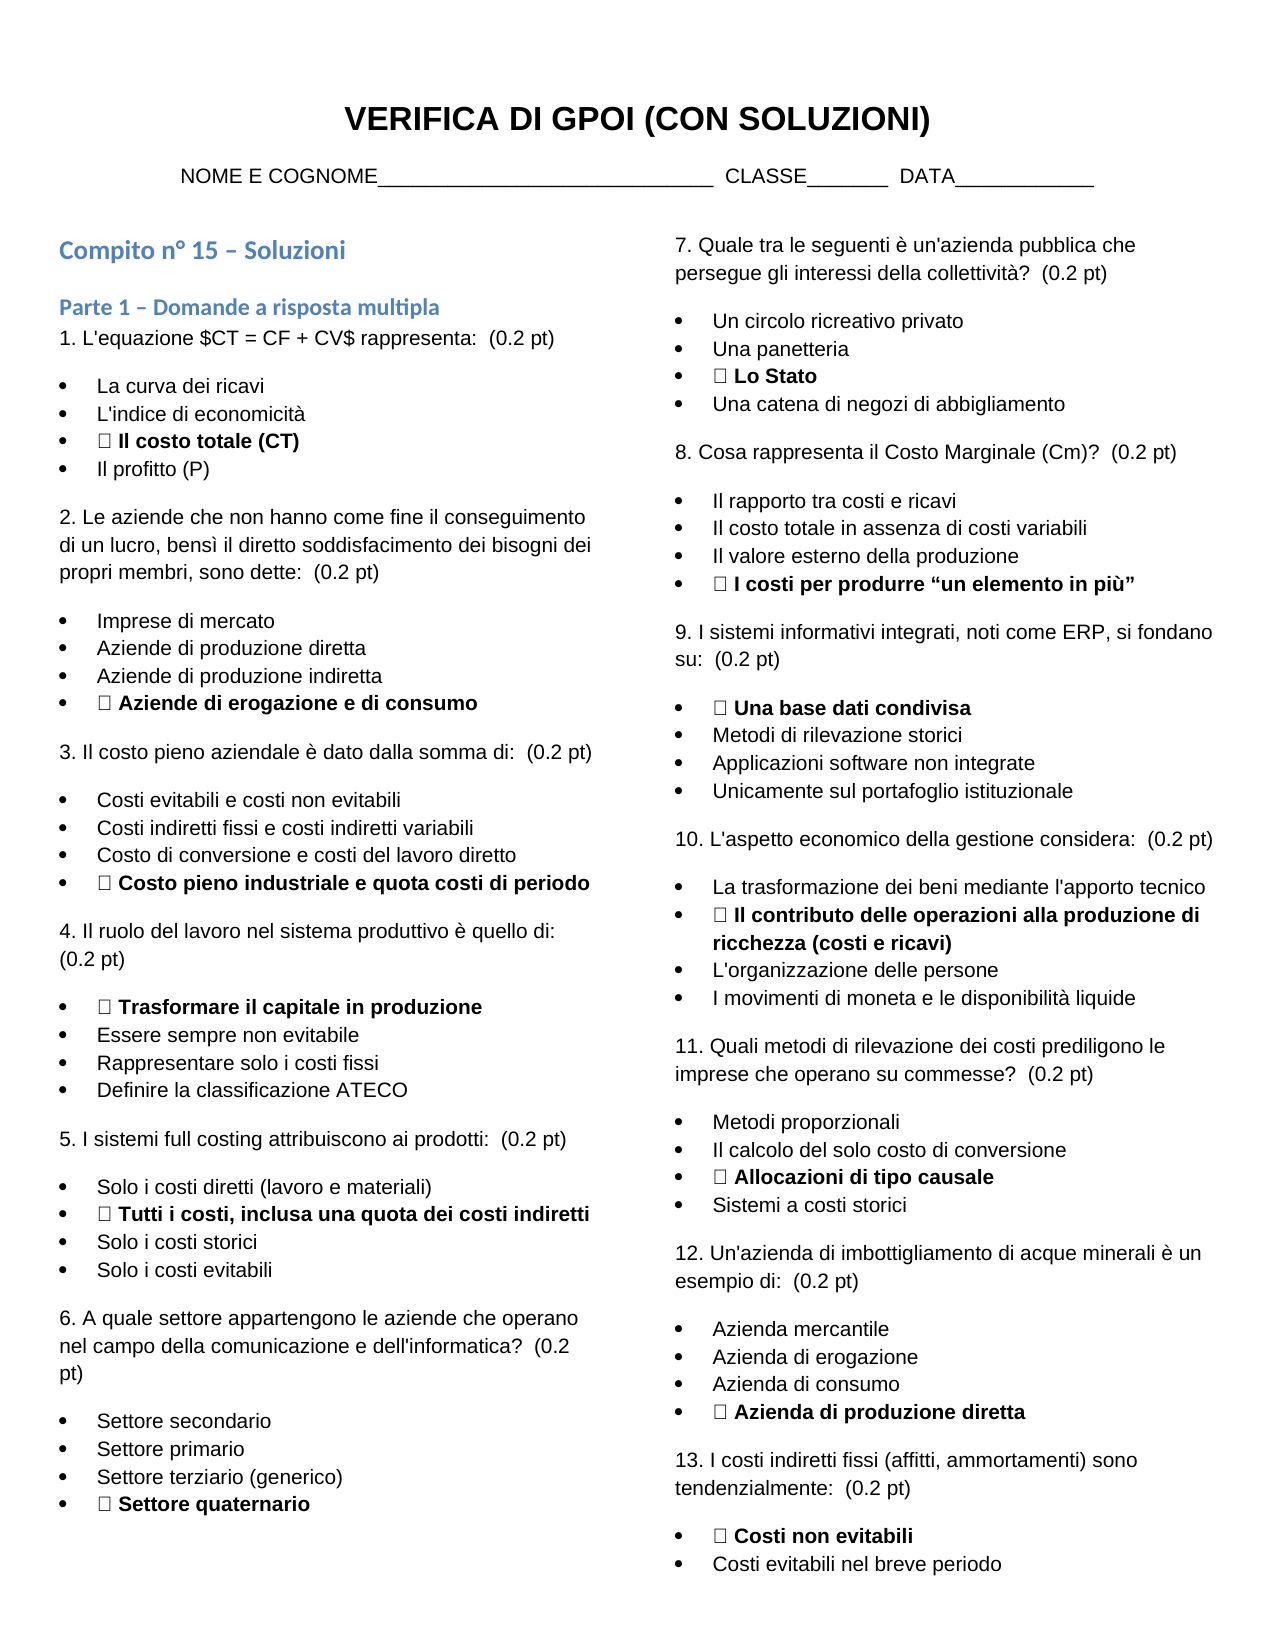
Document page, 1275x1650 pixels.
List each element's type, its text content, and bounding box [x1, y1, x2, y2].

list ✅ Il costo totale (CT) [59, 429, 600, 453]
text 2. Le aziende che non hanno come fine il conseguimento di un lucro, bensì il diretto soddisfacimento dei bisogni dei propri membri, sono dette: (0.2 pt) [59, 505, 600, 584]
text 8. Cosa rappresenta il Costo Marginale (Cm)? (0.2 pt) [675, 440, 1216, 464]
list Azienda di erogazione [675, 1344, 1216, 1368]
list Costi evitabili nel breve periodo [675, 1552, 1216, 1576]
list I movimenti di moneta e le disponibilità liquide [675, 986, 1216, 1009]
text 9. I sistemi informativi integrati, noti come ERP, si fondano su: (0.2 pt) [675, 620, 1216, 671]
text 11. Quali metodi di rilevazione dei costi prediligono le imprese che operano su commesse? (0.2 pt) [675, 1034, 1216, 1085]
subtitle Compito n° 15 – Soluzioni [59, 233, 600, 266]
list ✅ Aziende di erogazione e di consumo [59, 691, 600, 715]
list Il rapporto tra costi e ricavi [675, 488, 1216, 513]
list La curva dei ricavi [59, 374, 600, 398]
list Una panetteria [675, 337, 1216, 361]
list Settore primario [59, 1437, 600, 1461]
text 1. L'equazione $CT = CF + CV$ rappresenta: (0.2 pt) [59, 326, 600, 349]
list ✅ Settore quaternario [59, 1492, 600, 1516]
list Solo i costi evitabili [59, 1257, 600, 1282]
list Solo i costi diretti (lavoro e materiali) [59, 1175, 600, 1199]
text 5. I sistemi full costing attribuiscono ai prodotti: (0.2 pt) [59, 1126, 600, 1150]
list ✅ Costo pieno industriale e quota costi di periodo [59, 871, 600, 895]
list Rappresentare solo i costi fissi [59, 1050, 600, 1074]
list ✅ Azienda di produzione diretta [675, 1400, 1216, 1424]
list ✅ Costi non evitabili [675, 1524, 1216, 1548]
text 7. Quale tra le seguenti è un'azienda pubblica che persegue gli interessi della collettività? (0.2 pt) [675, 233, 1216, 284]
list Il calcolo del solo costo di conversione [675, 1137, 1216, 1161]
list Solo i costi storici [59, 1230, 600, 1254]
list La trasformazione dei beni mediante l'apporto tecnico [675, 875, 1216, 899]
list Il valore esterno della produzione [675, 544, 1216, 568]
text 6. A quale settore appartengono le aziende che operano nel campo della comunicazione e dell'informatica? (0.2 pt) [59, 1306, 600, 1385]
subtitle Parte 1 – Domande a risposta multipla [59, 292, 600, 321]
text 10. L'aspetto economico della gestione considera: (0.2 pt) [675, 827, 1216, 851]
list Azienda mercantile [675, 1317, 1216, 1341]
list ✅ Il contributo delle operazioni alla produzione di ricchezza (costi e ricavi) [675, 903, 1216, 954]
list Definire la classificazione ATECO [59, 1078, 600, 1102]
list Azienda di consumo [675, 1372, 1216, 1396]
list Costi evitabili e costi non evitabili [59, 788, 600, 812]
list Unicamente sul portafoglio istituzionale [675, 778, 1216, 802]
list Essere sempre non evitabile [59, 1023, 600, 1047]
list Metodi di rilevazione storici [675, 723, 1216, 747]
list Costi indiretti fissi e costi indiretti variabili [59, 816, 600, 840]
list Settore secondario [59, 1409, 600, 1433]
list Metodi proporzionali [675, 1110, 1216, 1134]
list Aziende di produzione indiretta [59, 664, 600, 688]
text 4. Il ruolo del lavoro nel sistema produttivo è quello di: (0.2 pt) [59, 919, 600, 971]
list Settore terziario (generico) [59, 1464, 600, 1488]
list Applicazioni software non integrate [675, 751, 1216, 775]
list Imprese di mercato [59, 608, 600, 632]
list Il profitto (P) [59, 457, 600, 481]
list ✅ Tutti i costi, inclusa una quota dei costi indiretti [59, 1202, 600, 1226]
list Aziende di produzione diretta [59, 636, 600, 660]
list Costo di conversione e costi del lavoro diretto [59, 843, 600, 867]
list ✅ I costi per produrre “un elemento in più” [675, 571, 1216, 595]
list ✅ Lo Stato [675, 364, 1216, 388]
list Una catena di negozi di abbigliamento [675, 392, 1216, 416]
text 12. Un'azienda di imbottigliamento di acque minerali è un esempio di: (0.2 pt) [675, 1241, 1216, 1292]
text 13. I costi indiretti fissi (affitti, ammortamenti) sono tendenzialmente: (0.2 pt) [675, 1448, 1216, 1499]
list Un circolo ricreativo privato [675, 309, 1216, 333]
list L'indice di economicità [59, 401, 600, 426]
list ✅ Allocazioni di tipo causale [675, 1165, 1216, 1189]
list L'organizzazione delle persone [675, 958, 1216, 982]
list Il costo totale in assenza di costi variabili [675, 516, 1216, 540]
list Sistemi a costi storici [675, 1193, 1216, 1217]
list ✅ Trasformare il capitale in produzione [59, 995, 600, 1019]
text 3. Il costo pieno aziendale è dato dalla somma di: (0.2 pt) [59, 740, 600, 764]
list ✅ Una base dati condivisa [675, 696, 1216, 720]
